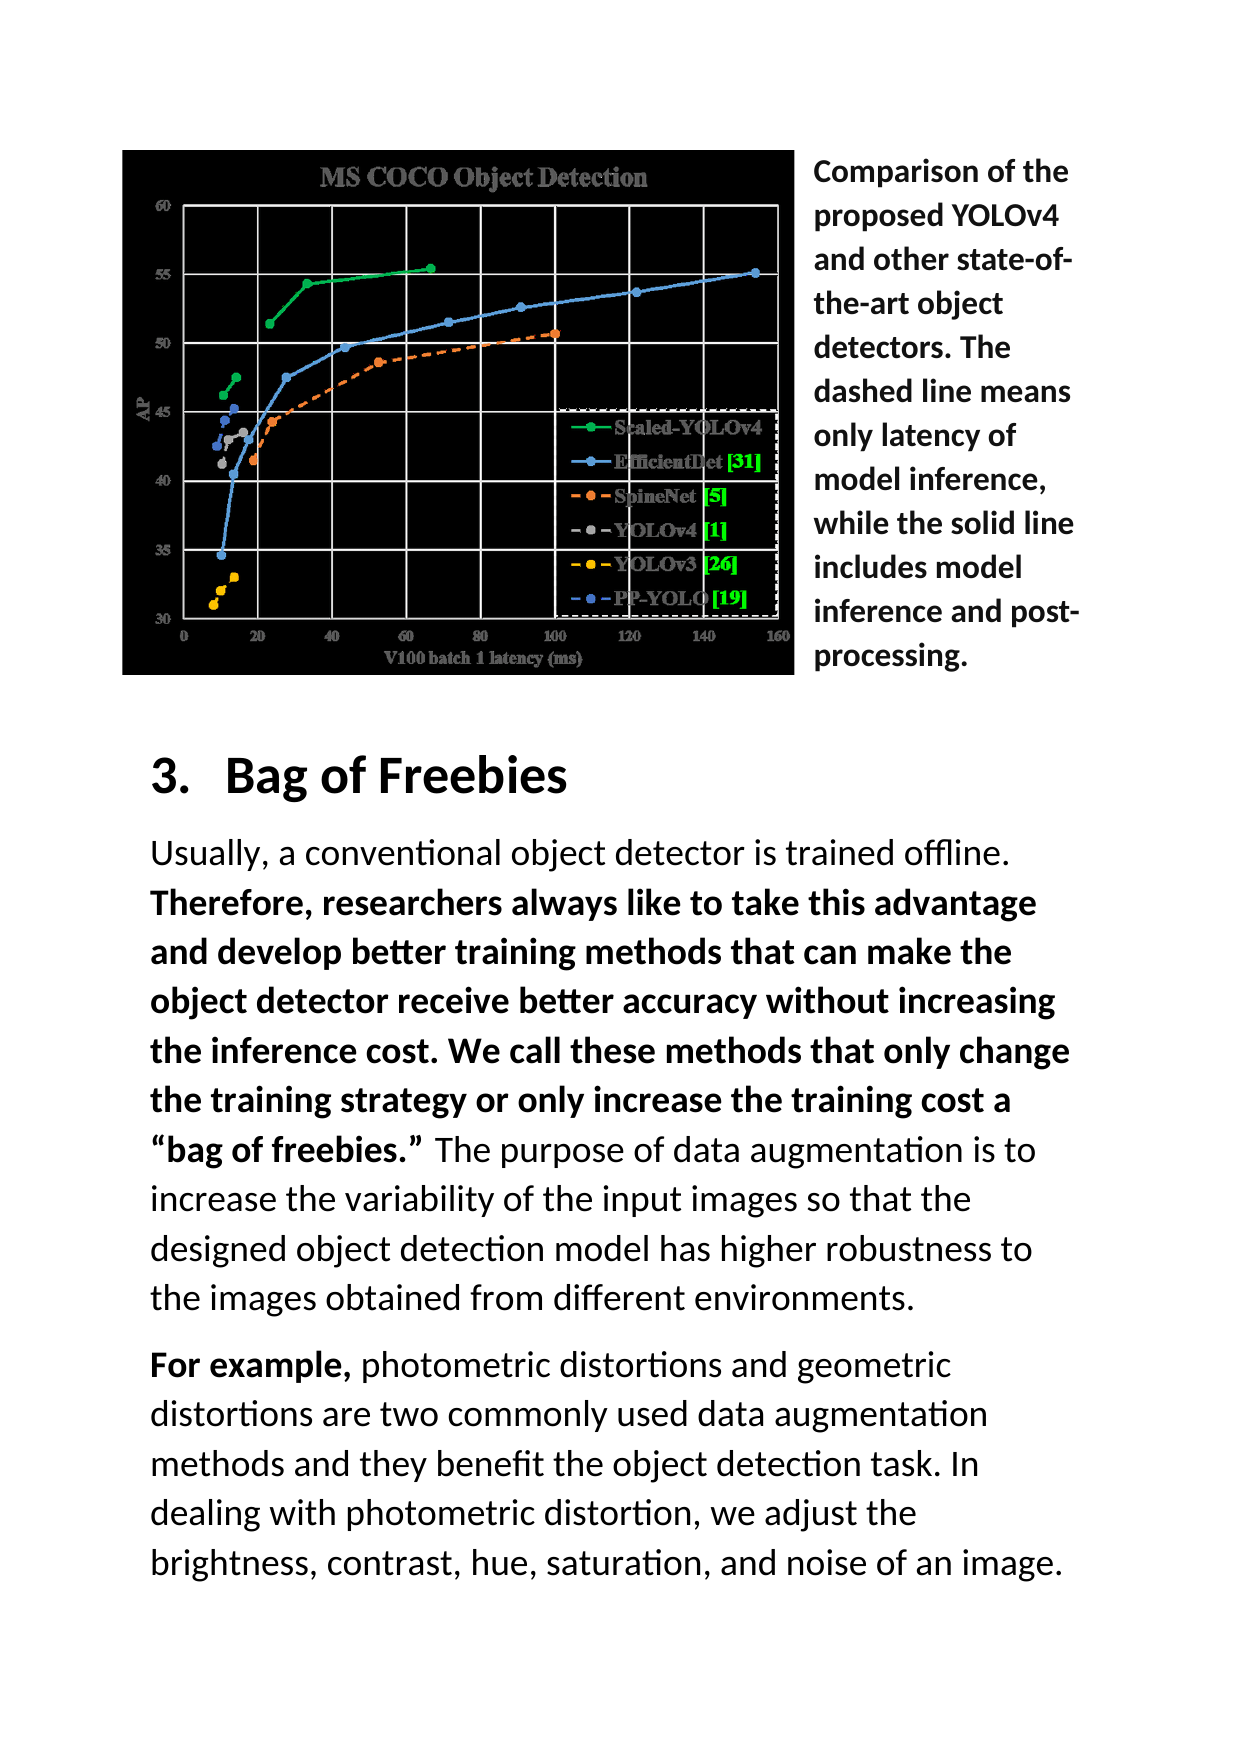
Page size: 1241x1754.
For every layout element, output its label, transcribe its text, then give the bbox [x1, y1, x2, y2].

list Bag of Freebies [150, 741, 1090, 807]
text Usually, a conventional object detector is trained offline. Therefore, researchers always like to take this advantage and develop better training methods that can make the object detector receive better accuracy without increasing the inference cost. We call these methods that only change the training strategy or only increase the training cost a “bag of freebies.” The purpose of data augmentation is to increase the variability of the input images so that the designed object detection model has higher robustness to the images obtained from different environments. [150, 829, 1090, 1320]
text Comparison of the proposed YOLOv4 and other state-of-the-art object detectors. The dashed line means only latency of model inference, while the solid line includes model inference and post-processing. [794, 150, 1090, 674]
picture [122, 150, 794, 675]
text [150, 1341, 1090, 1584]
